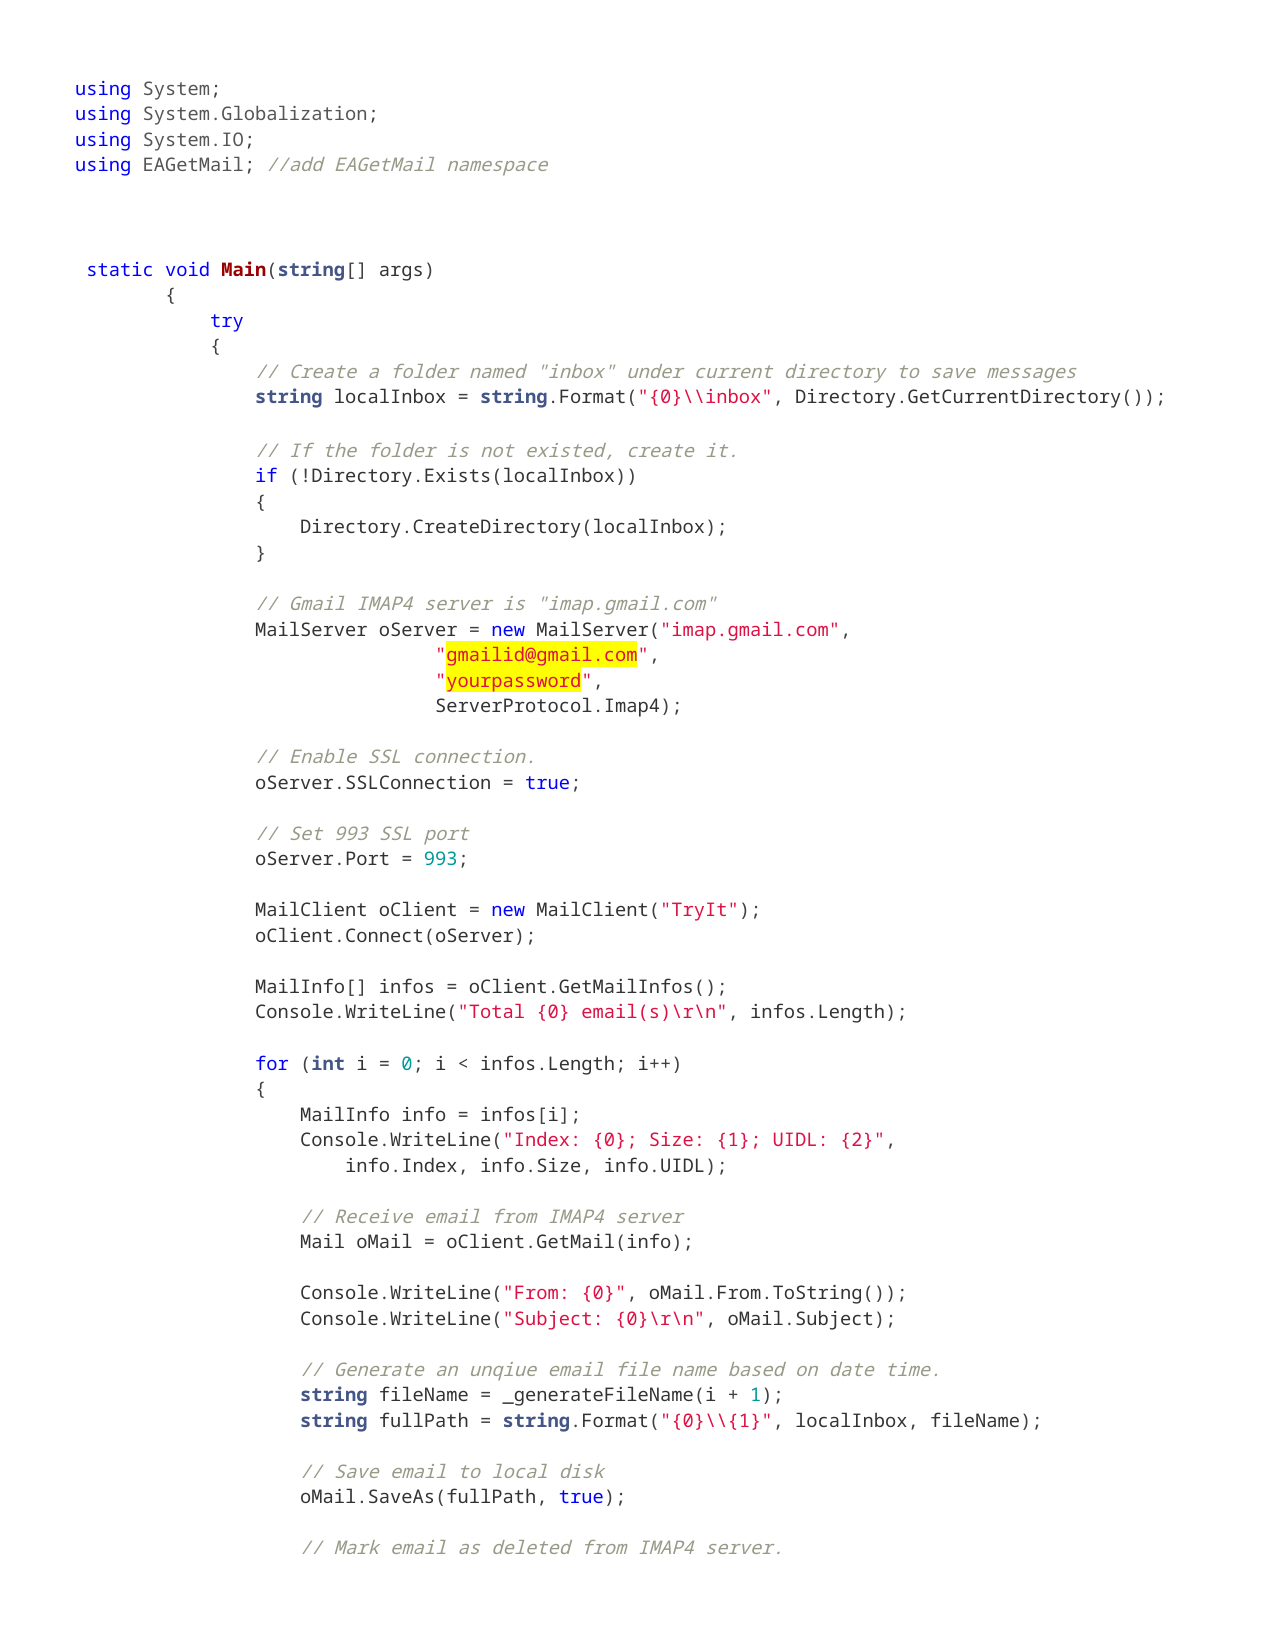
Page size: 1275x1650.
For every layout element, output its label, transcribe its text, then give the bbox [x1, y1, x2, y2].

text using EAGetMail; //add EAGetMail namespace [75, 152, 1200, 177]
text // Set 993 SSL port [75, 820, 1200, 846]
text Directory.CreateDirectory(localInbox); [75, 514, 1200, 539]
text for (int i = 0; i < infos.Length; i++) [75, 1050, 1200, 1075]
text "gmailid@gmail.com", [75, 641, 446, 667]
text string fileName = _generateFileName(i + 1); [75, 1382, 1200, 1407]
text Mail oMail = oClient.GetMail(info); [75, 1228, 1200, 1254]
text using System; [75, 75, 1200, 101]
text "gmailid@gmail.com", [637, 641, 1200, 667]
text Console.WriteLine("Total {0} email(s)\r\n", infos.Length); [75, 999, 1200, 1024]
text ServerProtocol.Imap4); [75, 692, 1200, 718]
text if (!Directory.Exists(localInbox)) [75, 463, 1200, 488]
text oMail.SaveAs(fullPath, true); [75, 1484, 1200, 1509]
text try [75, 307, 1200, 333]
text MailInfo[] infos = oClient.GetMailInfos(); [75, 973, 1200, 999]
text { [75, 333, 1200, 358]
text MailClient oClient = new MailClient("TryIt"); [75, 897, 1200, 922]
text // Save email to local disk [75, 1458, 1200, 1484]
text oServer.Port = 993; [75, 846, 1200, 871]
text using System.Globalization; [75, 101, 1200, 126]
text oClient.Connect(oServer); [75, 922, 1200, 948]
text MailServer oServer = new MailServer("imap.gmail.com", [75, 616, 1200, 641]
text info.Index, info.Size, info.UIDL); [75, 1152, 1200, 1177]
text // Enable SSL connection. [75, 743, 1200, 769]
text } [75, 539, 1200, 565]
text "yourpassword", [581, 667, 1200, 692]
text { [75, 1075, 1200, 1101]
text string localInbox = string.Format("{0}\\inbox", Directory.GetCurrentDirectory()); [75, 384, 1200, 409]
text // Gmail IMAP4 server is "imap.gmail.com" [75, 590, 1200, 616]
text oServer.SSLConnection = true; [75, 769, 1200, 794]
text static void Main(string[] args) [75, 256, 1200, 282]
text // Generate an unqiue email file name based on date time. [75, 1356, 1200, 1382]
text { [75, 282, 1200, 307]
text // If the folder is not existed, create it. [75, 437, 1200, 463]
text // Receive email from IMAP4 server [75, 1203, 1200, 1228]
text Console.WriteLine("From: {0}", oMail.From.ToString()); [75, 1279, 1200, 1305]
text { [75, 488, 1200, 514]
text MailInfo info = infos[i]; [75, 1101, 1200, 1126]
text // Create a folder named "inbox" under current directory to save messages [75, 358, 1200, 384]
text Console.WriteLine("Index: {0}; Size: {1}; UIDL: {2}", [75, 1126, 1200, 1152]
text "yourpassword", [75, 667, 446, 692]
text using System.IO; [75, 126, 1200, 152]
text // Mark email as deleted from IMAP4 server. [75, 1535, 1200, 1560]
text Console.WriteLine("Subject: {0}\r\n", oMail.Subject); [75, 1305, 1200, 1331]
text string fullPath = string.Format("{0}\\{1}", localInbox, fileName); [75, 1407, 1200, 1433]
